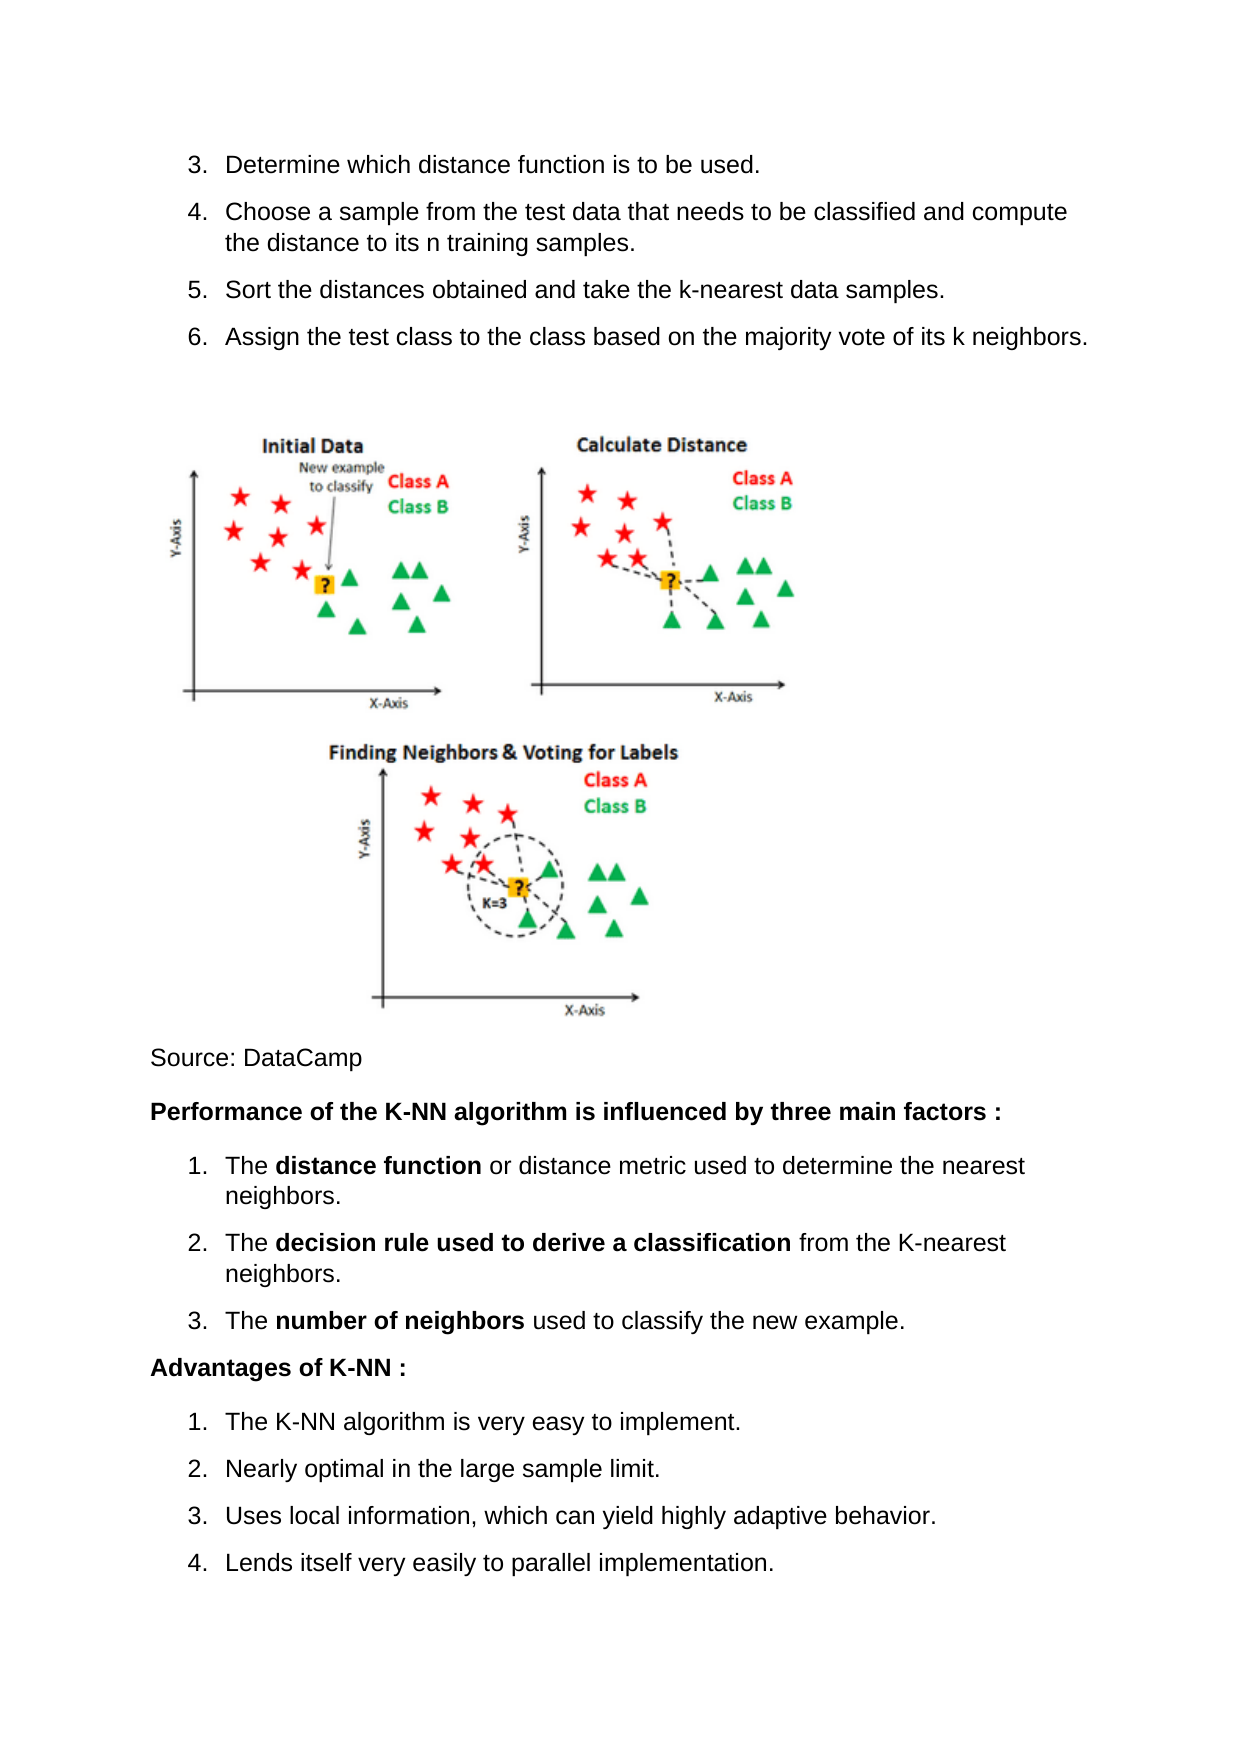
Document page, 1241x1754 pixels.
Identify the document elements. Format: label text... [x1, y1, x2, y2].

list Assign the test class to the class based on the majority vote of its k neighbors. [187, 322, 1090, 350]
list The K-NN algorithm is very easy to implement. [187, 1407, 1090, 1435]
text Performance of the K-NN algorithm is influenced by three main factors : [150, 1097, 1090, 1126]
list The decision rule used to derive a classification from the K-nearest neighbors. [187, 1228, 1090, 1287]
list Sort the distances obtained and take the k-nearest data samples. [187, 274, 1090, 303]
list Lends itself very easily to parallel implementation. [187, 1548, 1090, 1577]
list The distance function or distance metric used to determine the nearest neighbors. [187, 1151, 1090, 1210]
list Choose a sample from the test data that needs to be classified and compute the distance to its n training samples. [187, 197, 1090, 256]
text Source: DataCamp [150, 1043, 1090, 1072]
list Nearly optimal in the large sample limit. [187, 1454, 1090, 1482]
list Determine which distance function is to be used. [187, 150, 1090, 179]
list Uses local information, which can yield highly adaptive behavior. [187, 1501, 1090, 1529]
list The number of neighbors used to classify the new example. [187, 1306, 1090, 1334]
text Advantages of K-NN : [150, 1353, 1090, 1381]
picture [150, 422, 821, 1018]
